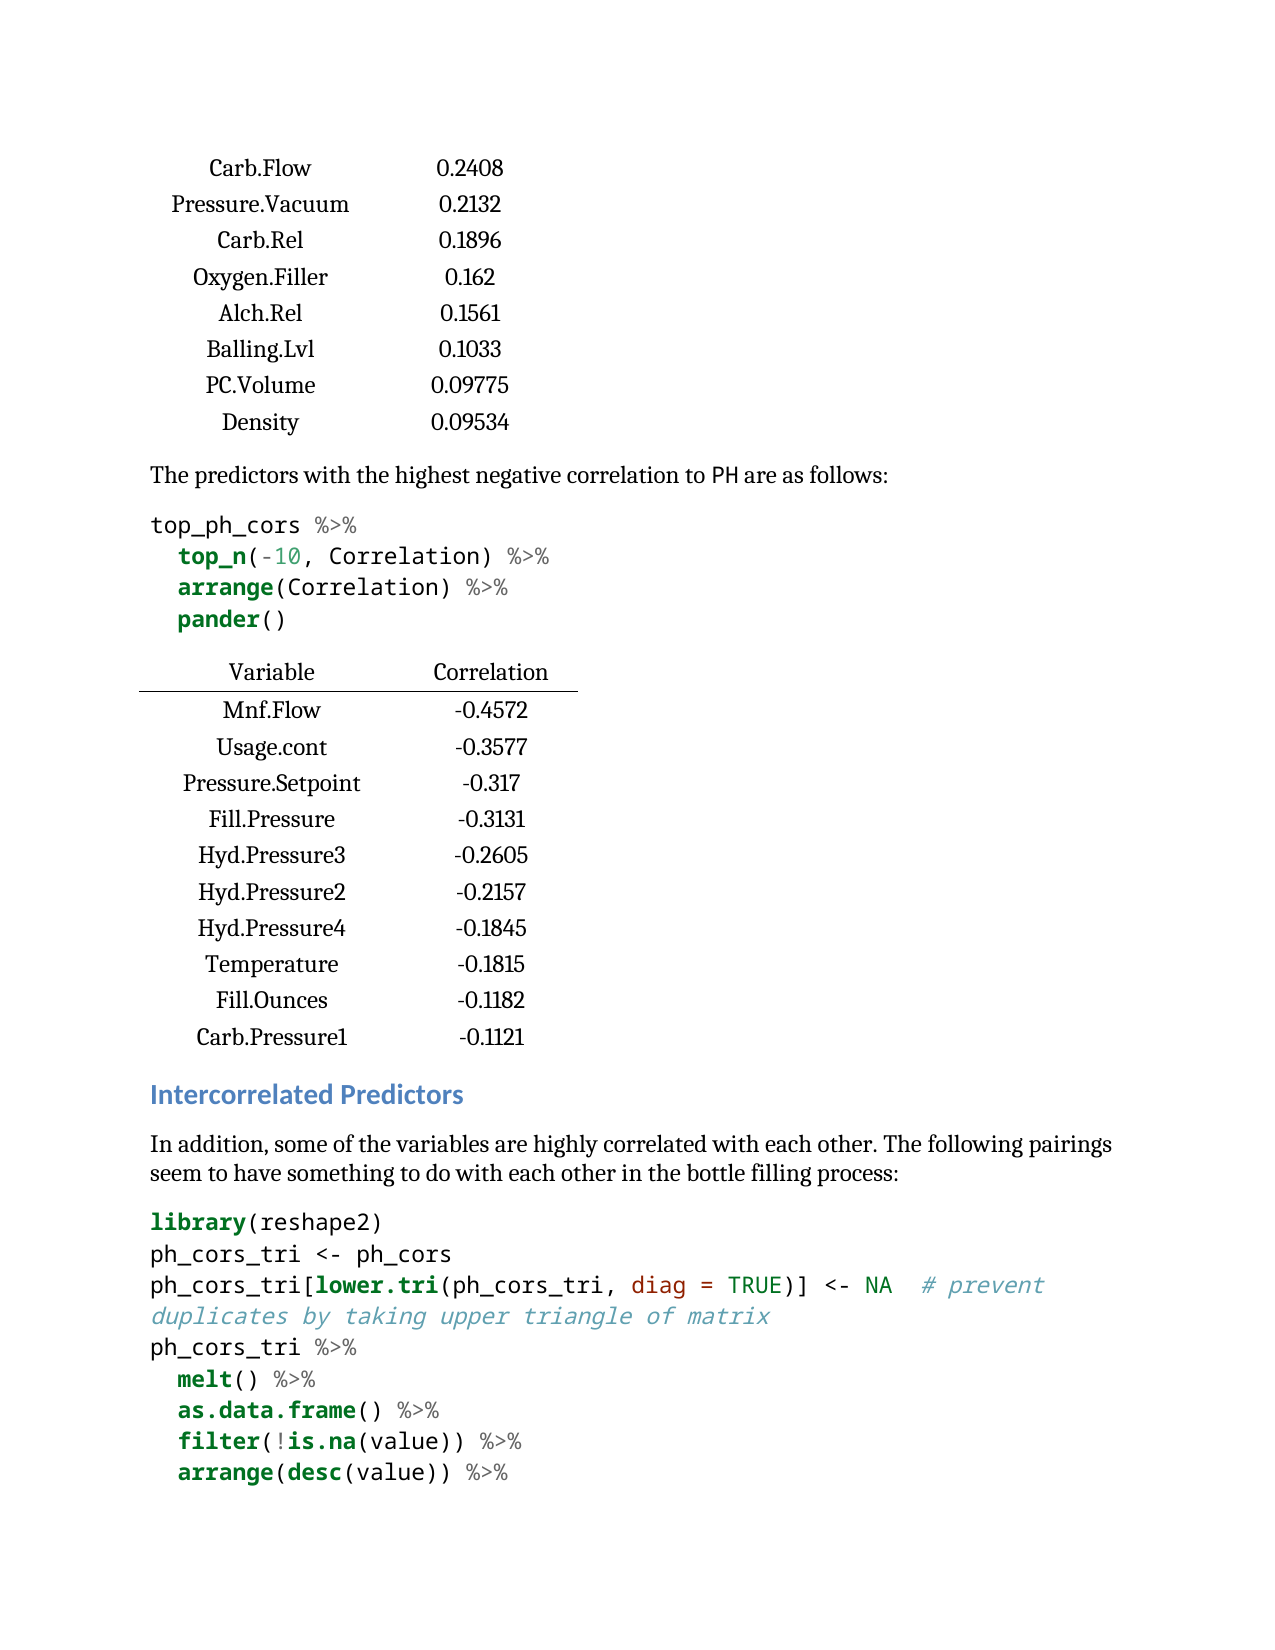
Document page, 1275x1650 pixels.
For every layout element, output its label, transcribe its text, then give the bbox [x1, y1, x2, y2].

table_header Variable [139, 655, 404, 691]
table_cell -0.2157 [405, 874, 577, 910]
table_cell Usage.cont [139, 729, 404, 765]
table_cell Hyd.Pressure4 [139, 910, 404, 946]
table_cell Carb.Rel [139, 223, 382, 259]
table_cell 0.1896 [382, 223, 558, 259]
table_cell Temperature [139, 946, 404, 982]
table_cell -0.1182 [405, 983, 577, 1019]
table_cell Pressure.Setpoint [139, 765, 404, 801]
table_cell Pressure.Vacuum [139, 186, 382, 222]
table_cell 0.1033 [382, 331, 558, 367]
table_cell -0.2605 [405, 838, 577, 874]
table_cell 0.1561 [382, 295, 558, 331]
table_cell -0.1815 [405, 946, 577, 982]
table_cell -0.317 [405, 765, 577, 801]
table_cell Fill.Pressure [139, 801, 404, 837]
table_cell Alch.Rel [139, 295, 382, 331]
table_cell PC.Volume [139, 368, 382, 404]
table_cell Carb.Pressure1 [139, 1019, 404, 1055]
text In addition, some of the variables are highly correlated with each other. The following pairings seem to have something to do with each other in the bottle filling process: [150, 1130, 1125, 1188]
table_cell -0.3131 [405, 801, 577, 837]
text The predictors with the highest negative correlation to PH are as follows: [150, 459, 1125, 490]
subtitle Intercorrelated Predictors [150, 1076, 1125, 1111]
table_cell 0.162 [382, 259, 558, 295]
table_cell Carb.Flow [139, 150, 382, 186]
table_cell -0.1845 [405, 910, 577, 946]
table_cell Hyd.Pressure3 [139, 838, 404, 874]
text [150, 1206, 1125, 1488]
table_header Correlation [405, 655, 577, 691]
table_cell 0.09775 [382, 368, 558, 404]
table_cell 0.09534 [382, 404, 558, 440]
table_cell -0.4572 [405, 692, 577, 729]
table_cell Mnf.Flow [139, 692, 404, 729]
table_cell 0.2408 [382, 150, 558, 186]
table_cell Oxygen.Filler [139, 259, 382, 295]
table_cell Balling.Lvl [139, 331, 382, 367]
text top_ph_cors %>% top_n(-10, Correlation) %>% arrange(Correlation) %>% pander() [150, 509, 1125, 634]
table_cell Fill.Ounces [139, 983, 404, 1019]
table_cell -0.1121 [405, 1019, 577, 1055]
table_cell Hyd.Pressure2 [139, 874, 404, 910]
table_cell 0.2132 [382, 186, 558, 222]
table_cell -0.3577 [405, 729, 577, 765]
table_cell Density [139, 404, 382, 440]
